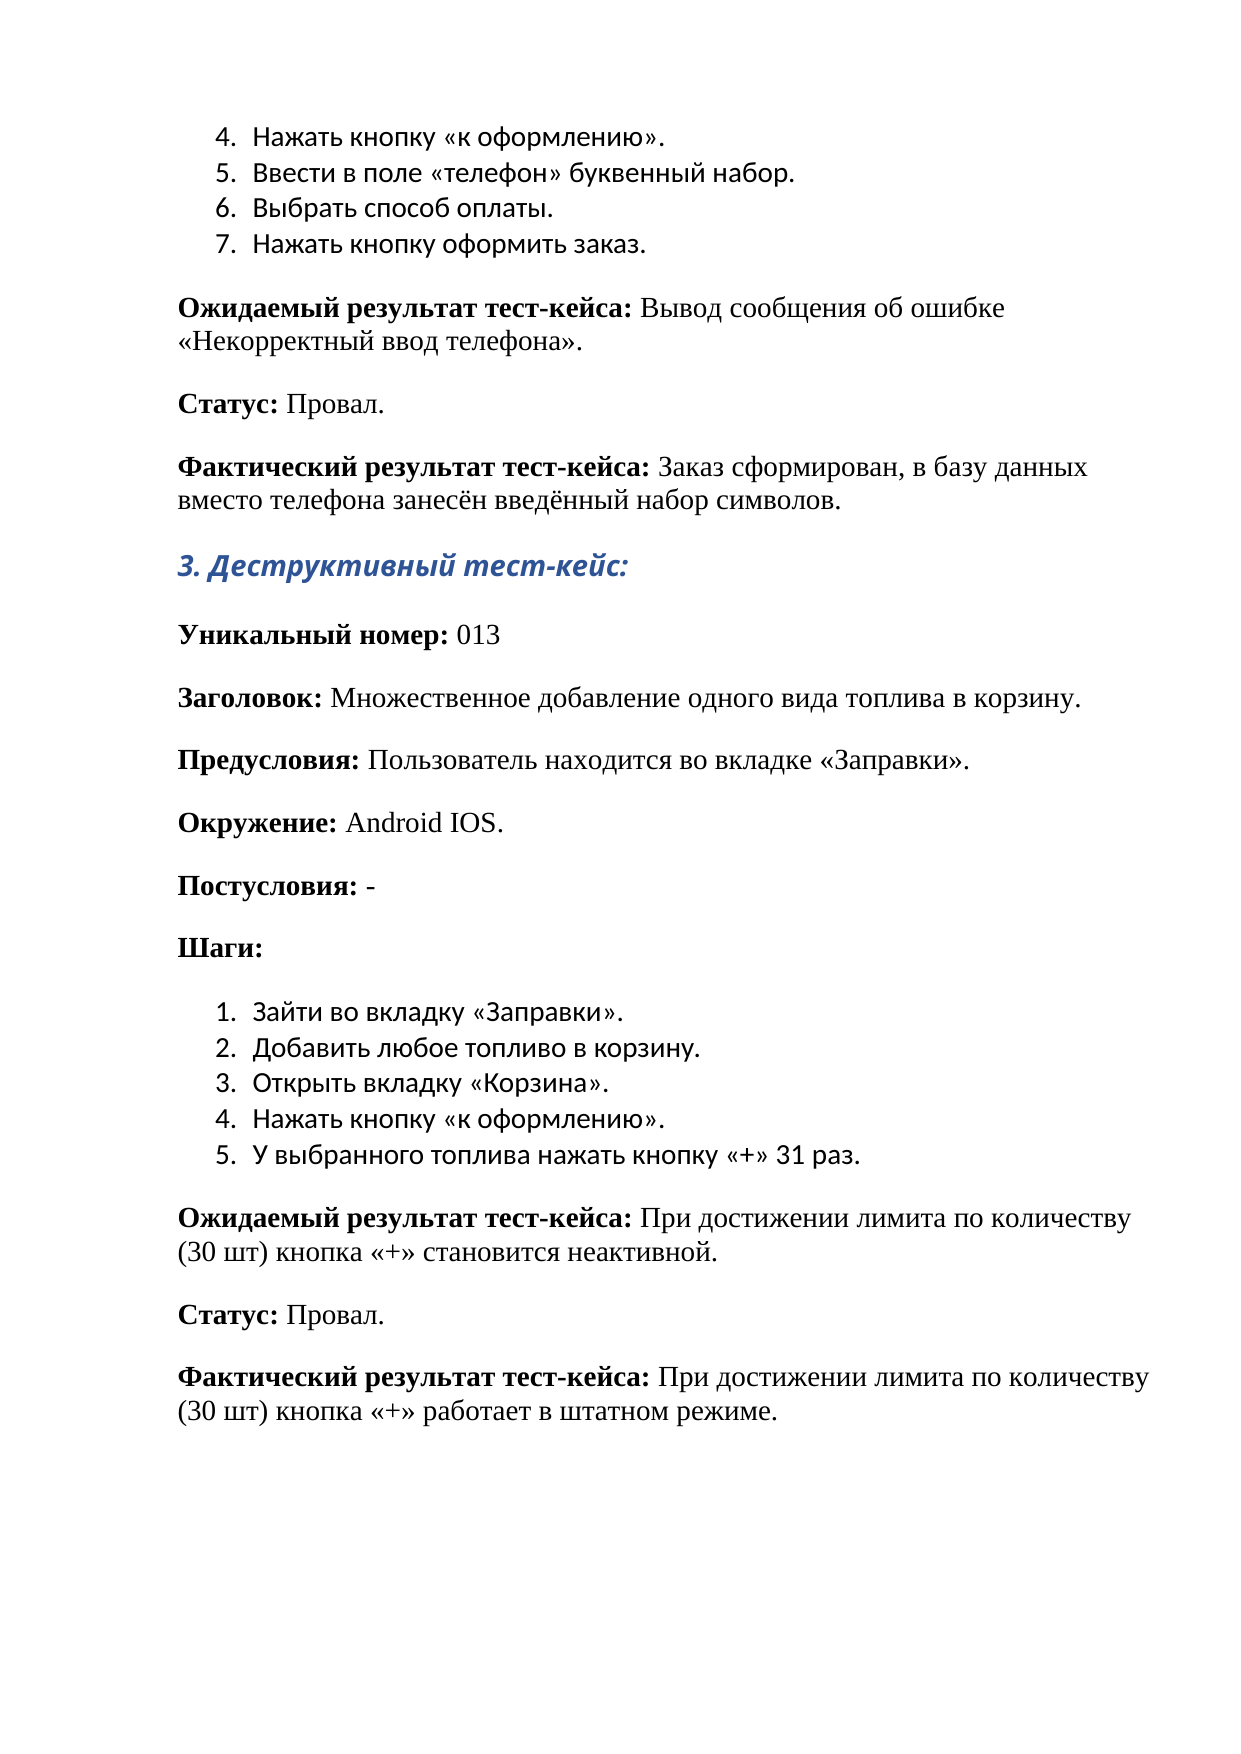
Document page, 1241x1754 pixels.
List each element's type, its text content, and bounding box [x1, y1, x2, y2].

text Статус: Провал. [177, 386, 1152, 419]
text Шаги: [177, 931, 1152, 964]
list Ввести в поле «телефон» буквенный набор. [215, 154, 1152, 189]
text Ожидаемый результат тест-кейса: Вывод сообщения об ошибке «Некорректный ввод телефона». [177, 290, 1152, 357]
subtitle 3. Деструктивный тест-кейс: [177, 545, 1152, 585]
text Постусловия: - [177, 868, 1152, 901]
text Заголовок: Множественное добавление одного вида топлива в корзину. [177, 680, 1152, 713]
text Фактический результат тест-кейса: При достижении лимита по количеству (30 шт) кнопка «+» работает в штатном режиме. [177, 1359, 1152, 1427]
list Выбрать способ оплаты. [215, 189, 1152, 225]
text Уникальный номер: 013 [177, 617, 1152, 651]
list Открыть вкладку «Корзина». [215, 1064, 1152, 1100]
list Нажать кнопку «к оформлению». [215, 1100, 1152, 1136]
list Нажать кнопку «к оформлению». [215, 118, 1152, 154]
text Предусловия: Пользователь находится во вкладке «Заправки». [177, 742, 1152, 776]
text Ожидаемый результат тест-кейса: При достижении лимита по количеству (30 шт) кнопка «+» становится неактивной. [177, 1201, 1152, 1268]
list Нажать кнопку оформить заказ. [215, 225, 1152, 261]
list Зайти во вкладку «Заправки». [215, 993, 1152, 1029]
list У выбранного топлива нажать кнопку «+» 31 раз. [215, 1136, 1152, 1171]
text Фактический результат тест-кейса: Заказ сформирован, в базу данных вместо телефона занесён введённый набор символов. [177, 449, 1152, 516]
text Статус: Провал. [177, 1297, 1152, 1330]
text Окружение: Android IOS. [177, 805, 1152, 839]
list Добавить любое топливо в корзину. [215, 1029, 1152, 1064]
